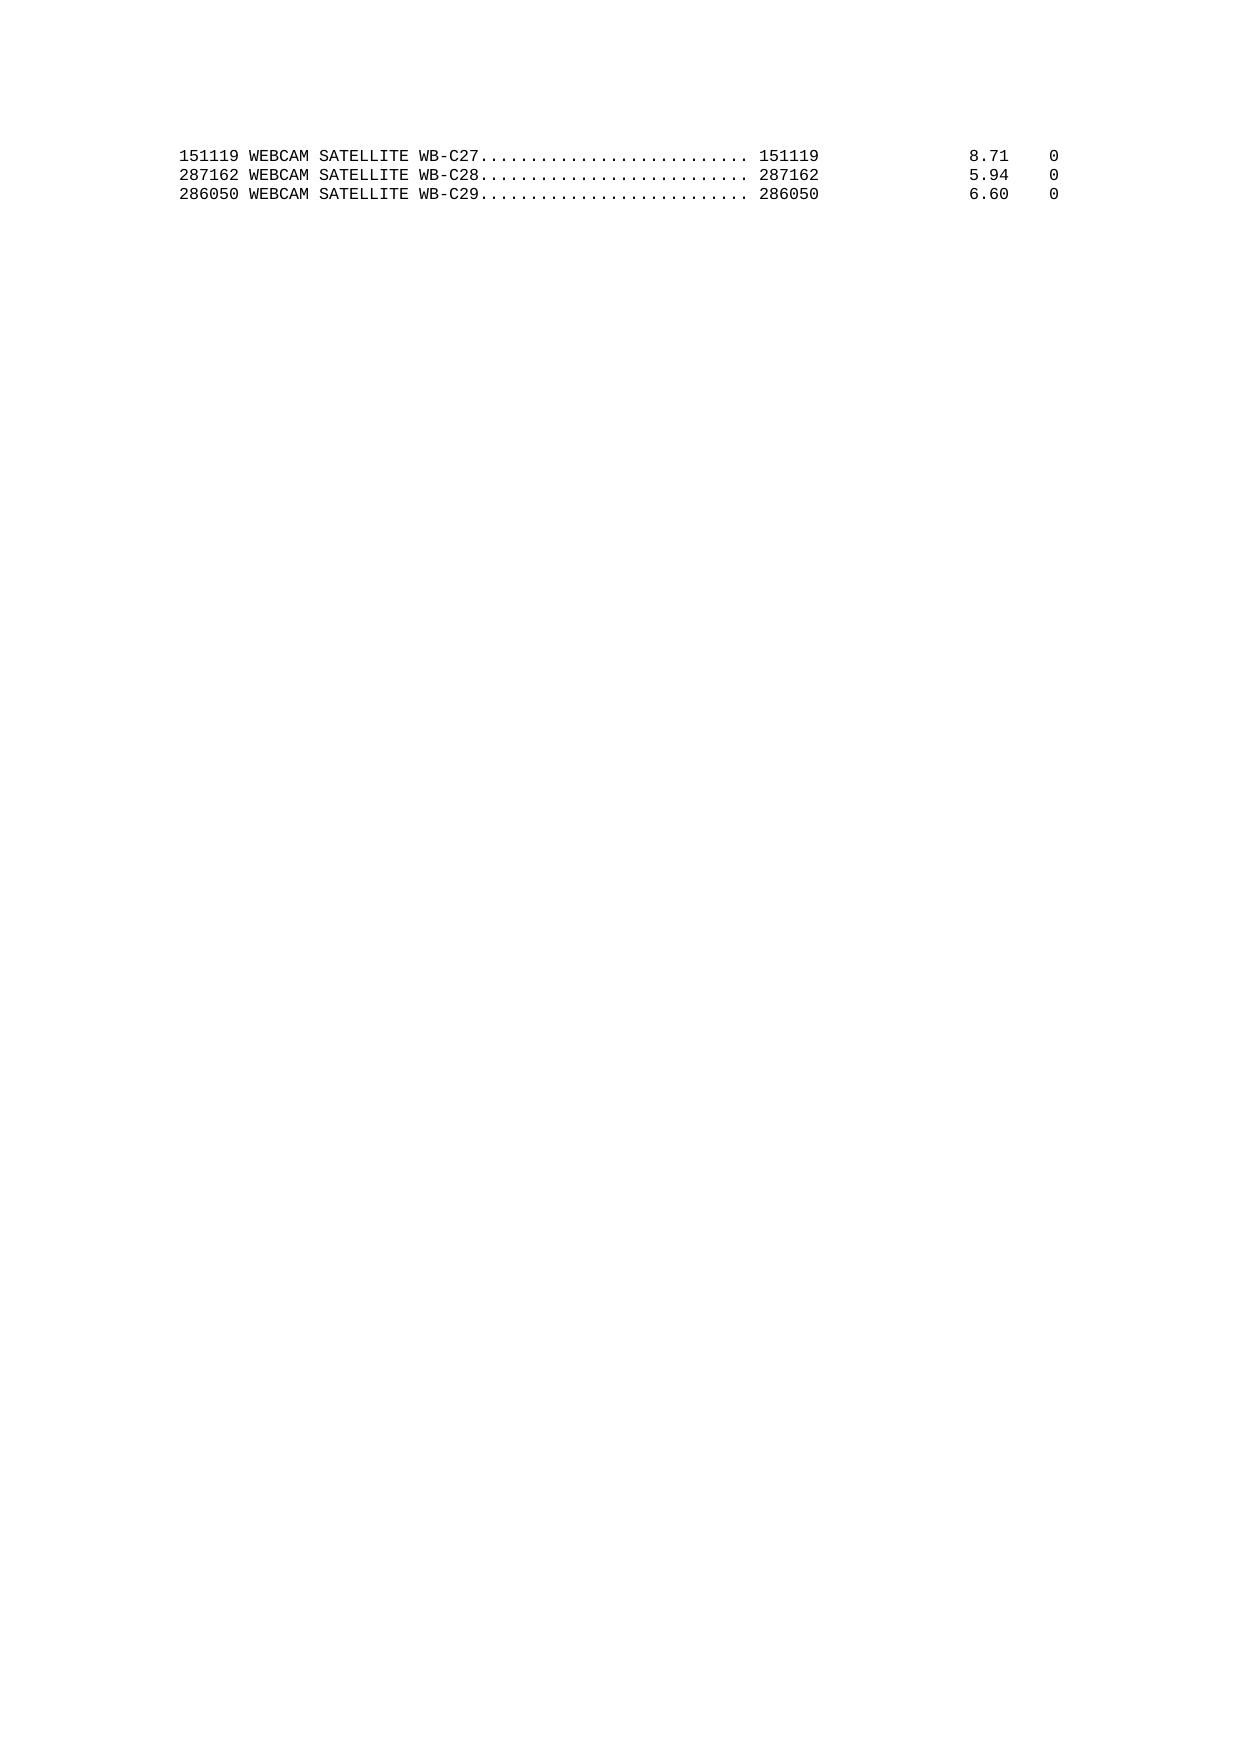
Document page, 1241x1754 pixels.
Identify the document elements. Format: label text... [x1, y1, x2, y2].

text 286050 WEBCAM SATELLITE WB-C29........................... 286050 6.60 0 [139, 185, 1101, 204]
text 287162 WEBCAM SATELLITE WB-C28........................... 287162 5.94 0 [139, 166, 1101, 185]
text 151119 WEBCAM SATELLITE WB-C27........................... 151119 8.71 0 [139, 148, 1101, 166]
